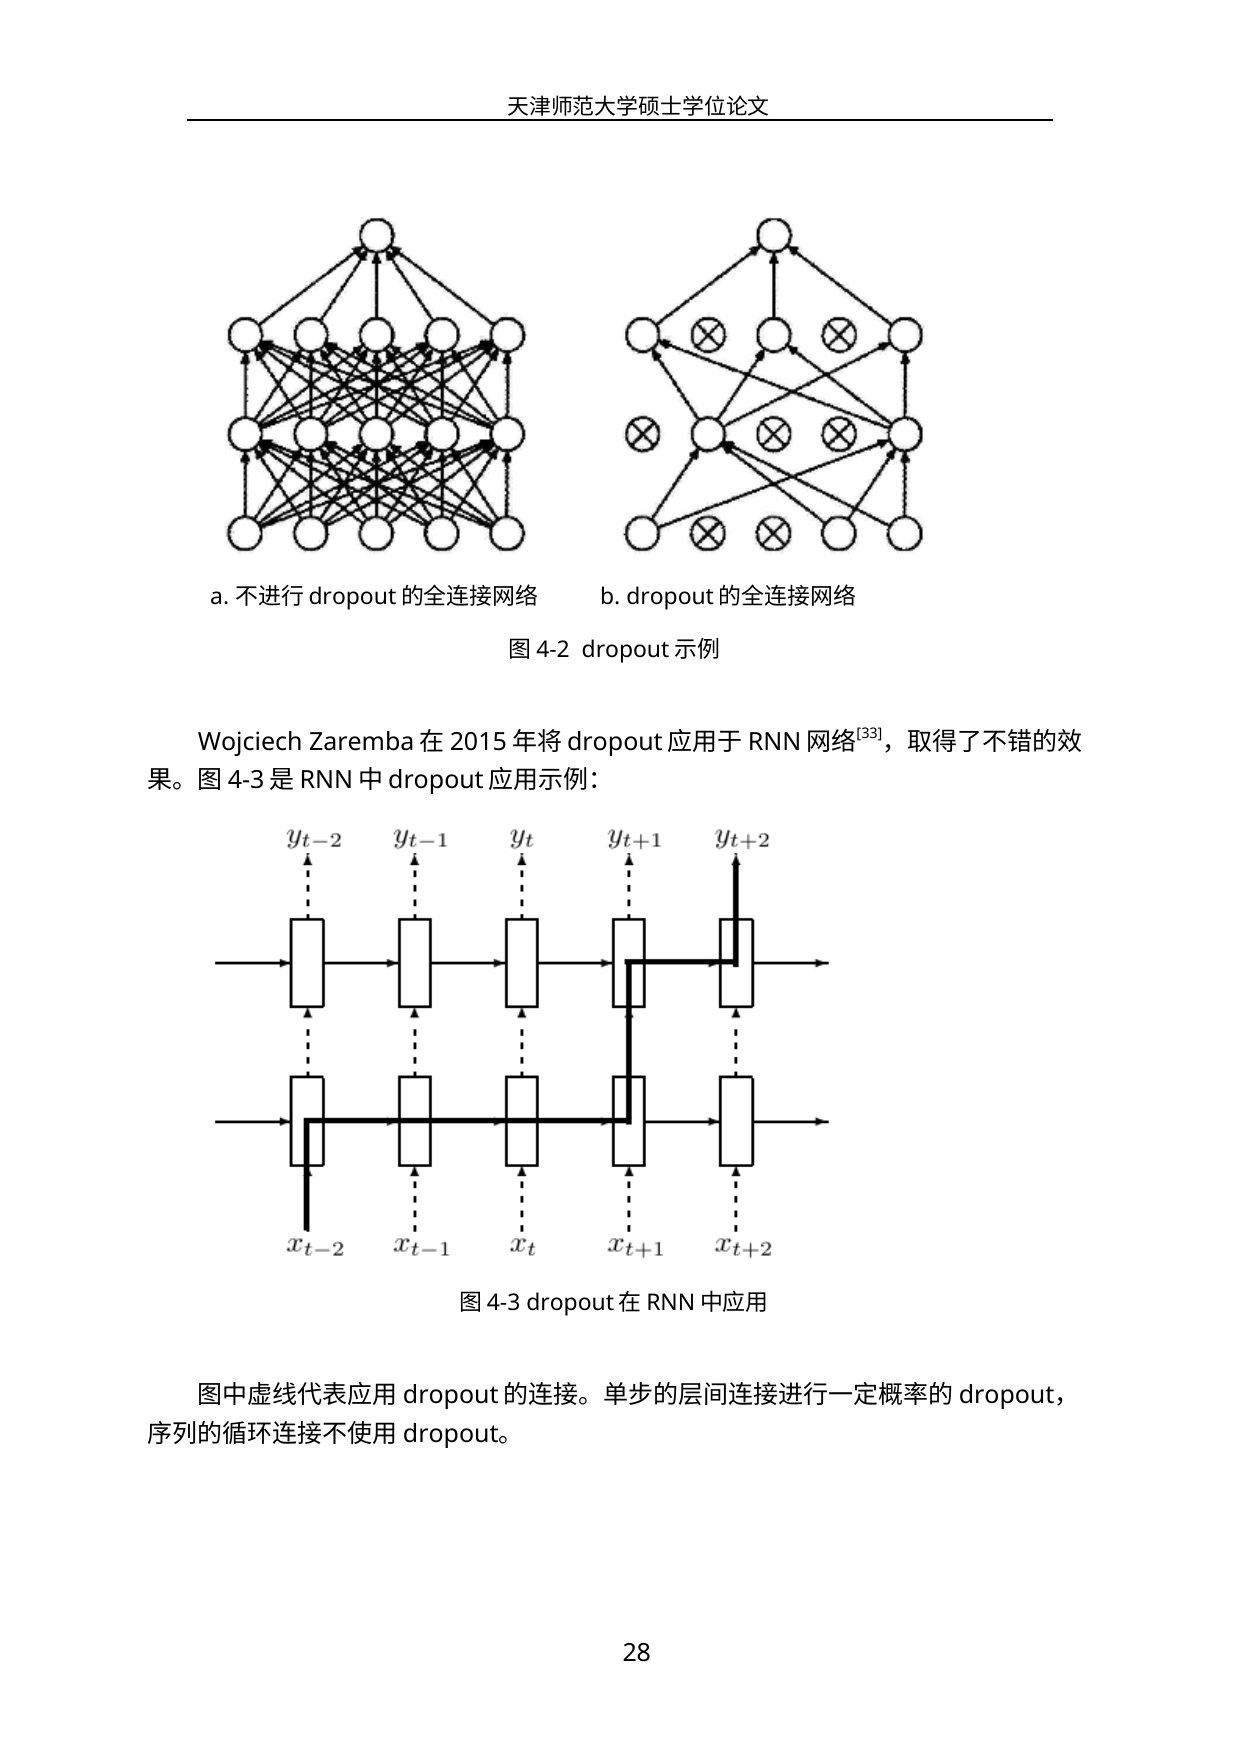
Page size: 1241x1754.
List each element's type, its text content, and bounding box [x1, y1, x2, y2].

picture [197, 206, 940, 559]
text Wojciech Zaremba在2015年将dropout应用于RNN网络[33]，取得了不错的效果。图4-3是RNN中dropout应用示例： [148, 721, 1092, 796]
text a. 不进行dropout的全连接网络 b. dropout的全连接网络 [148, 578, 1092, 611]
subtitle 图4-3 dropout在RNN中应用 [148, 1283, 1080, 1317]
subtitle 图 4-2 dropout示例 [148, 630, 1080, 664]
picture [197, 815, 843, 1265]
text 图中虚线代表应用dropout的连接。单步的层间连接进行一定概率的dropout，序列的循环连接不使用dropout。 [148, 1374, 1092, 1449]
